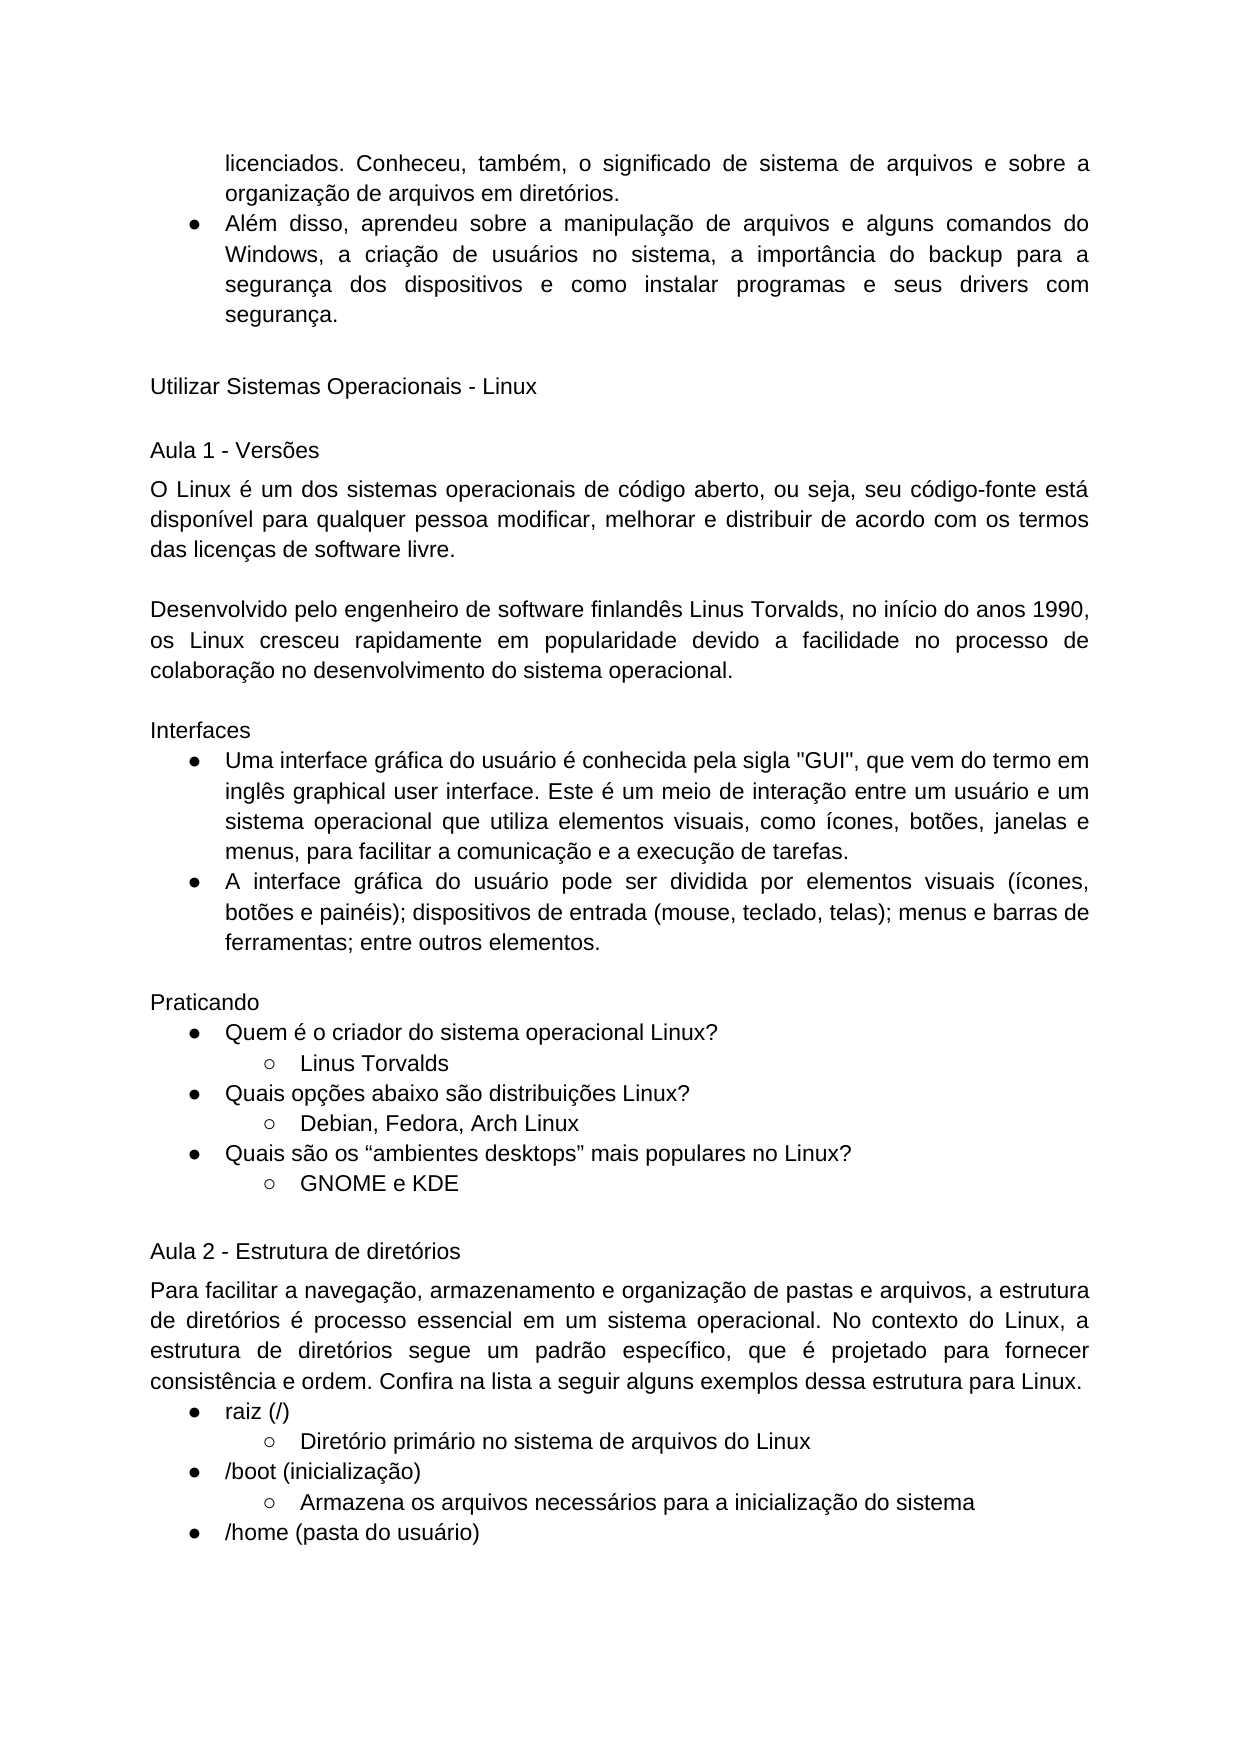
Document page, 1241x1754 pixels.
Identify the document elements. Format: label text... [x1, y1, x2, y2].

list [187, 150, 1090, 207]
text Para facilitar a navegação, armazenamento e organização de pastas e arquivos, a estrutura de diretórios é processo essencial em um sistema operacional. No contexto do Linux, a estrutura de diretórios segue um padrão específico, que é projetado para fornecer consistência e ordem. Confira na lista a seguir alguns exemplos dessa estrutura para Linux. [150, 1277, 1090, 1394]
list /boot (inicialização) [187, 1458, 1090, 1484]
text Desenvolvido pelo engenheiro de software finlandês Linus Torvalds, no início do anos 1990, os Linux cresceu rapidamente em popularidade devido a facilidade no processo de colaboração no desenvolvimento do sistema operacional. [150, 596, 1090, 683]
list /home (pasta do usuário) [187, 1519, 1090, 1545]
list Quais são os “ambientes desktops” mais populares no Linux? [187, 1140, 1090, 1167]
text O Linux é um dos sistemas operacionais de código aberto, ou seja, seu código-fonte está disponível para qualquer pessoa modificar, melhorar e distribuir de acordo com os termos das licenças de software livre. [150, 476, 1090, 562]
list A interface gráfica do usuário pode ser dividida por elementos visuais (ícones, botões e painéis); dispositivos de entrada (mouse, teclado, telas); menus e barras de ferramentas; entre outros elementos. [187, 868, 1090, 955]
subtitle Aula 1 - Versões [150, 437, 1090, 463]
list Diretório primário no sistema de arquivos do Linux [262, 1428, 1090, 1454]
list raiz (/) [187, 1398, 1090, 1424]
text Interfaces [150, 717, 1090, 744]
list Uma interface gráfica do usuário é conhecida pela sigla "GUI", que vem do termo em inglês graphical user interface. Este é um meio de interação entre um usuário e um sistema operacional que utiliza elementos visuais, como ícones, botões, janelas e menus, para facilitar a comunicação e a execução de tarefas. [187, 747, 1090, 864]
subtitle Aula 2 - Estrutura de diretórios [150, 1238, 1090, 1264]
list Debian, Fedora, Arch Linux [262, 1110, 1090, 1136]
list Quem é o criador do sistema operacional Linux? [187, 1019, 1090, 1046]
list GNOME e KDE [262, 1170, 1090, 1197]
list Armazena os arquivos necessários para a inicialização do sistema [262, 1488, 1090, 1515]
list Linus Torvalds [262, 1049, 1090, 1076]
list Quais opções abaixo são distribuições Linux? [187, 1080, 1090, 1106]
subtitle Utilizar Sistemas Operacionais - Linux [150, 373, 1090, 399]
text Praticando [150, 989, 1090, 1016]
list Além disso, aprendeu sobre a manipulação de arquivos e alguns comandos do Windows, a criação de usuários no sistema, a importância do backup para a segurança dos dispositivos e como instalar programas e seus drivers com segurança. [187, 210, 1090, 327]
